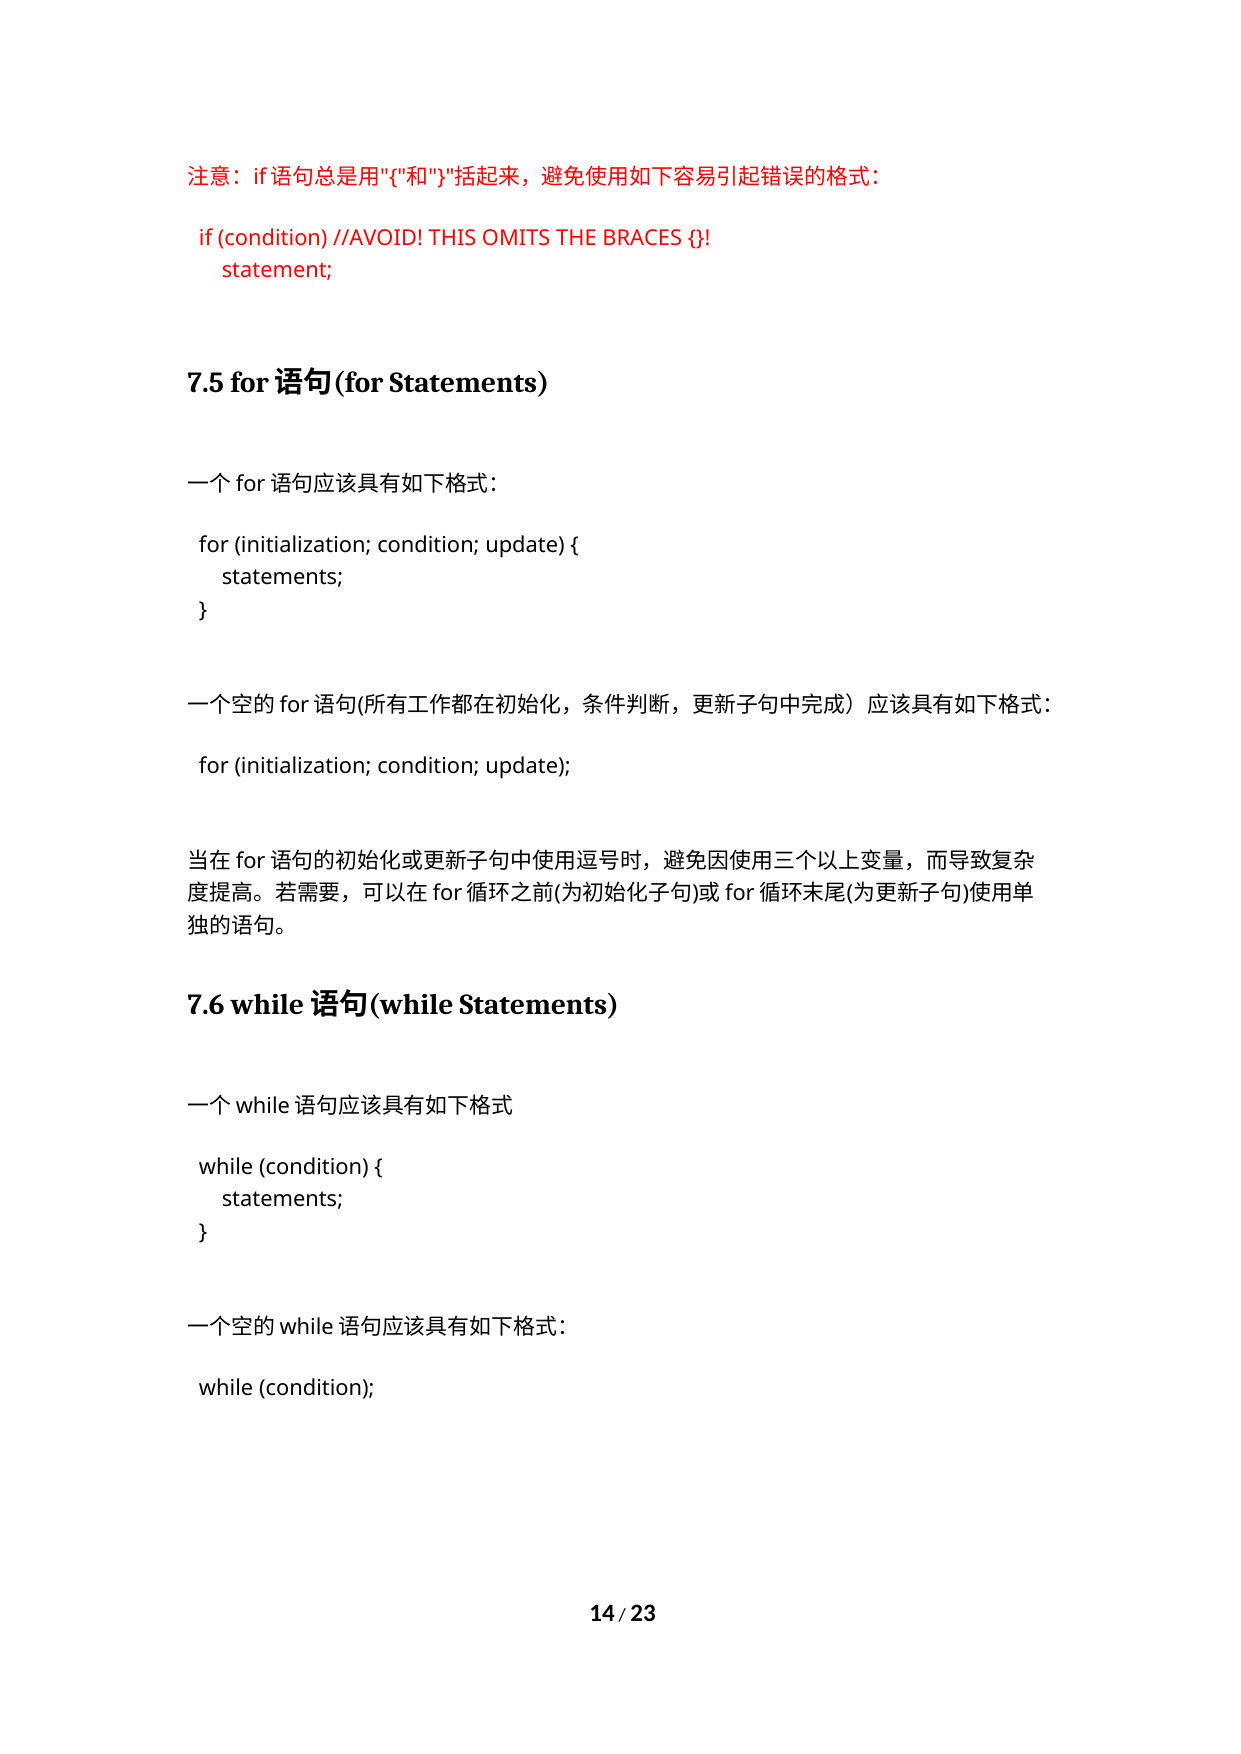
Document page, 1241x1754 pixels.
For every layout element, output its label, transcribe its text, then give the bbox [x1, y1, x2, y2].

text 注意：if语句总是用"{"和"}"括起来，避免使用如下容易引起错误的格式： [187, 158, 1053, 191]
text for (initialization; condition; update); [187, 748, 1053, 781]
text for (initialization; condition; update) { [187, 527, 1053, 560]
text 当在for语句的初始化或更新子句中使用逗号时，避免因使用三个以上变量，而导致复杂度提高。若需要，可以在for循环之前(为初始化子句)或for循环末尾(为更新子句)使用单独的语句。 [187, 842, 1053, 940]
subtitle 7.5 for语句(for Statements) [187, 347, 1053, 412]
text while (condition) { [187, 1149, 1053, 1182]
text 一个空的while语句应该具有如下格式： [187, 1309, 1053, 1341]
text statements; [187, 1182, 1053, 1214]
text 一个空的for语句(所有工作都在初始化，条件判断，更新子句中完成）应该具有如下格式： [187, 687, 1053, 719]
text while (condition); [187, 1370, 1053, 1403]
text 一个while语句应该具有如下格式 [187, 1088, 1053, 1120]
text statement; [187, 253, 1053, 285]
text statements; [187, 560, 1053, 592]
text } [187, 592, 1053, 625]
text 一个for语句应该具有如下格式： [187, 466, 1053, 498]
text } [187, 1214, 1053, 1247]
subtitle 7.6 while语句(while Statements) [187, 969, 1053, 1034]
text if (condition) //AVOID! THIS OMITS THE BRACES {}! [187, 220, 1053, 253]
